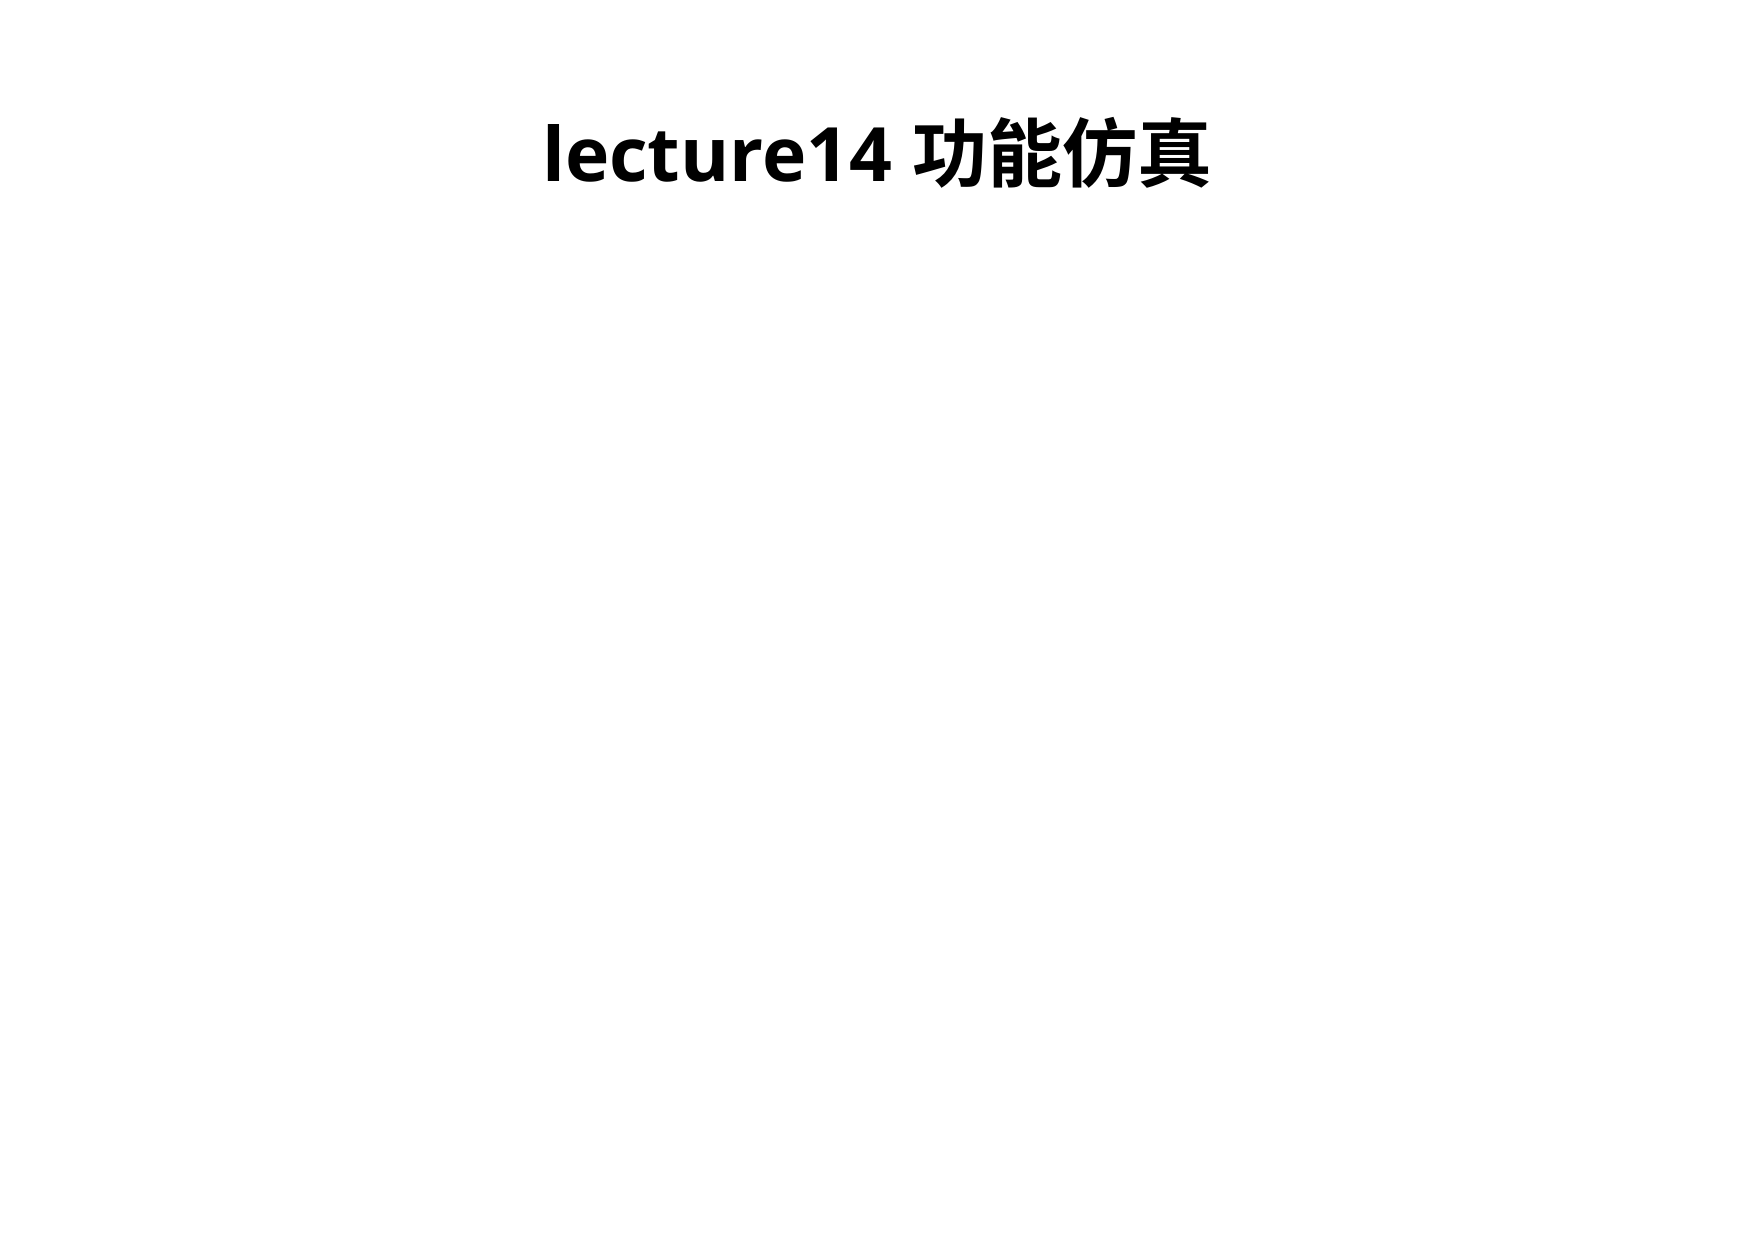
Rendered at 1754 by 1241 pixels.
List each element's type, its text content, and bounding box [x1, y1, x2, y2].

text lecture14 功能仿真 [75, 84, 1679, 214]
